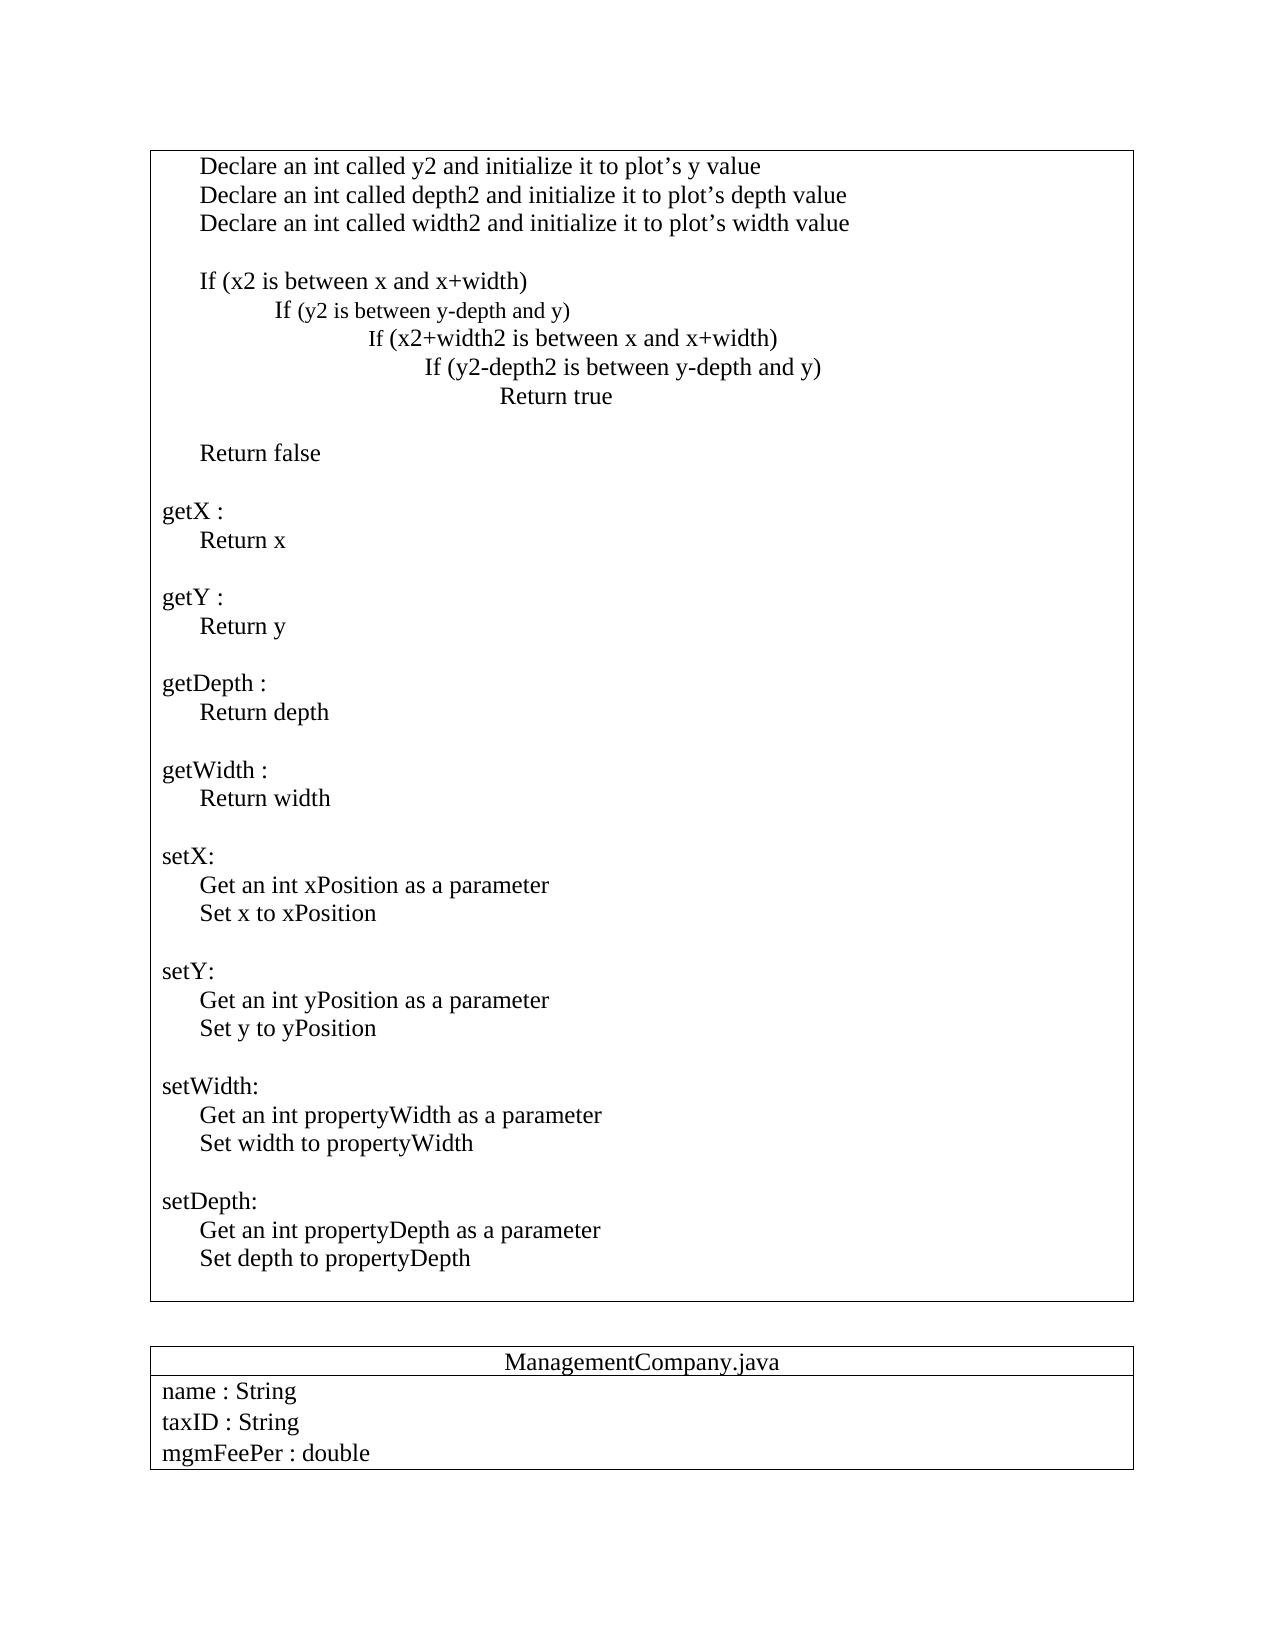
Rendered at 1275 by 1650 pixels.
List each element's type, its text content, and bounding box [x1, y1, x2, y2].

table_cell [151, 1376, 1133, 1469]
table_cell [151, 151, 1133, 1301]
table_header ManagementCompany.java [151, 1347, 1133, 1375]
